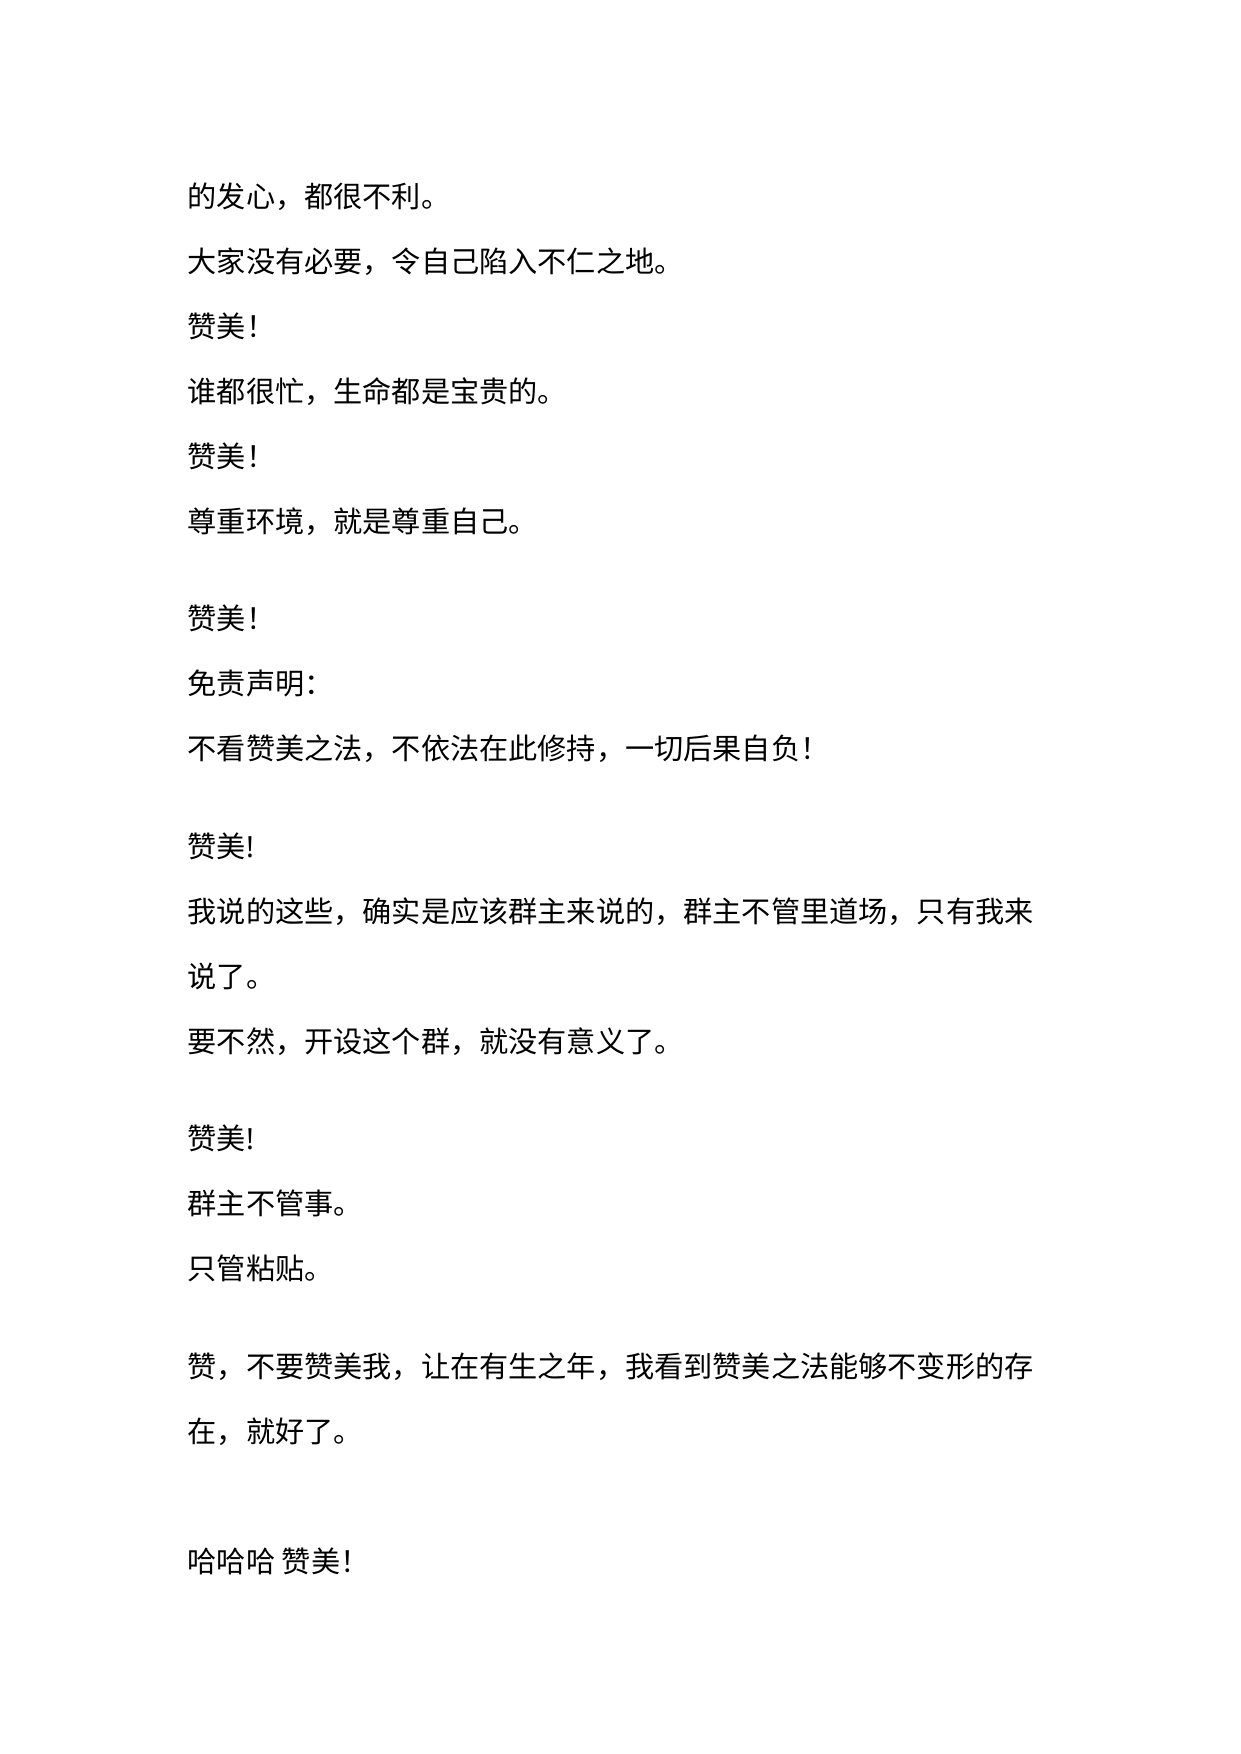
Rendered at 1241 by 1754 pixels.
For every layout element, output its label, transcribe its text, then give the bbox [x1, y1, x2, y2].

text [187, 162, 1053, 292]
text 赞美！ 尊重环境，就是尊重自己。 [187, 422, 1053, 552]
text 赞美！ 免责声明： 不看赞美之法，不依法在此修持，一切后果自负！ [187, 584, 1053, 779]
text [187, 1332, 1053, 1592]
text 赞美! 我说的这些，确实是应该群主来说的，群主不管里道场，只有我来说了。 要不然，开设这个群，就没有意义了。 [187, 812, 1053, 1072]
text 赞美! 群主不管事。 只管粘贴。 [187, 1104, 1053, 1299]
text 赞美！ 谁都很忙，生命都是宝贵的。 [187, 292, 1053, 422]
